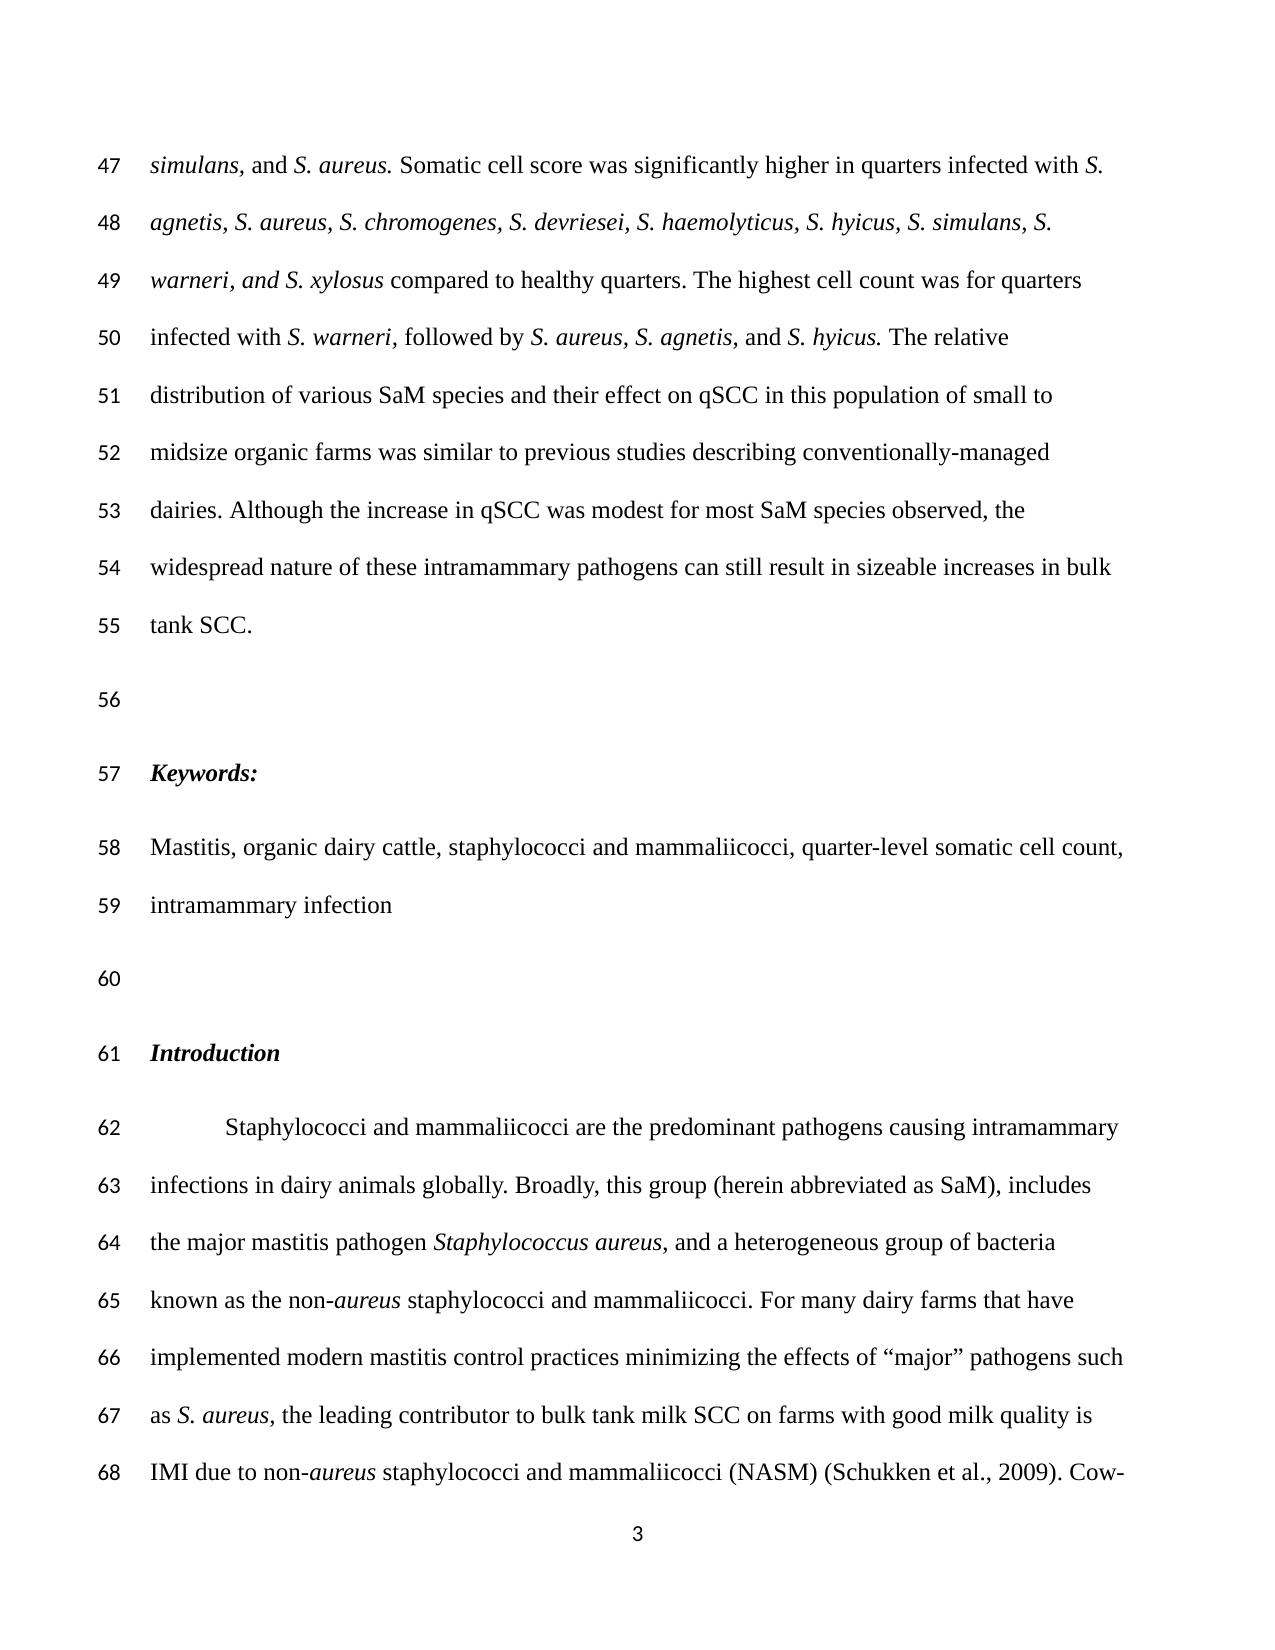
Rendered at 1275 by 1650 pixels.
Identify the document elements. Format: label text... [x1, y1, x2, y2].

text Mastitis, organic dairy cattle, staphylococci and mammaliicocci, quarter-level somatic cell count, intramammary infection [150, 832, 1125, 919]
text Keywords: [150, 758, 1125, 787]
text Introduction [150, 1038, 1125, 1067]
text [150, 150, 1125, 639]
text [150, 1112, 1125, 1486]
